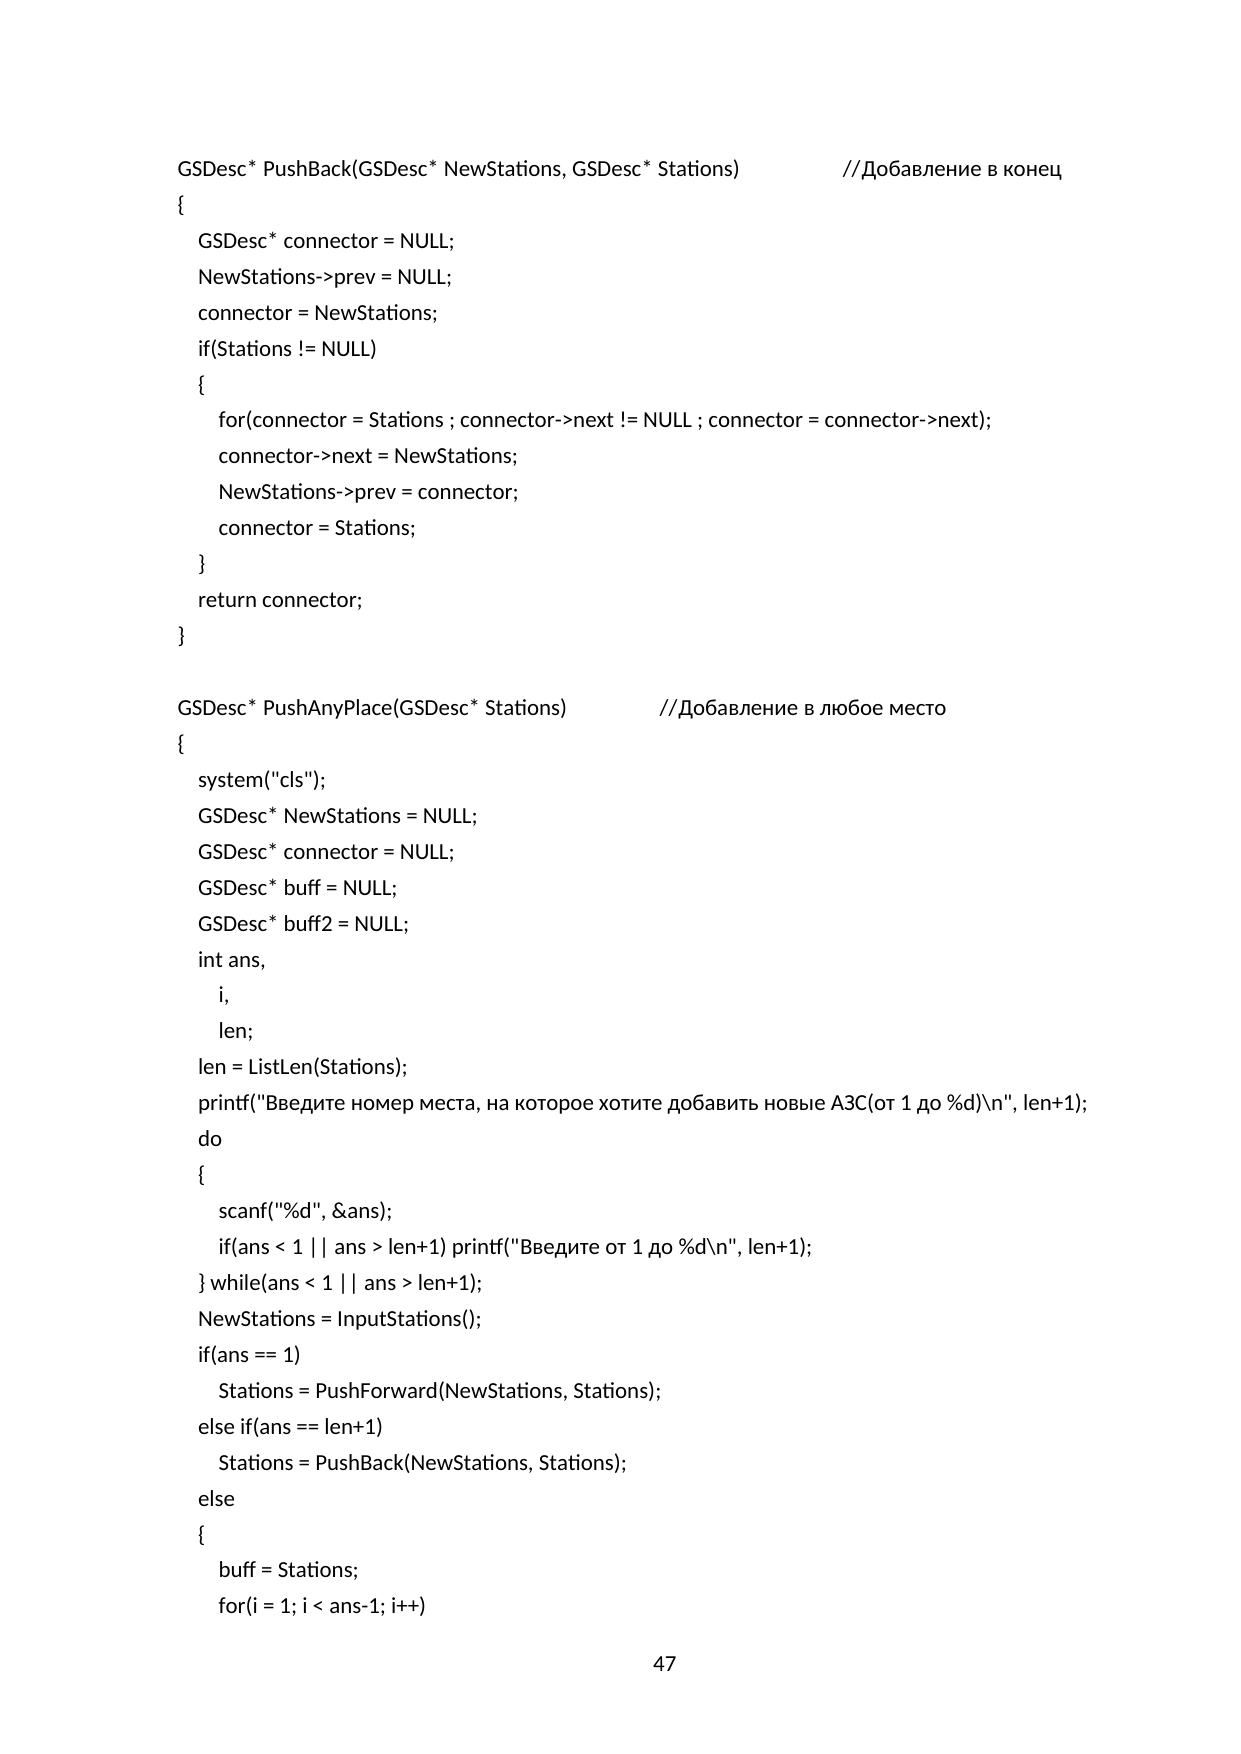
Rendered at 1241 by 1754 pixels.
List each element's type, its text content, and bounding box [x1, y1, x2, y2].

text { [177, 370, 1152, 398]
text system("cls"); [177, 765, 1152, 793]
text NewStations->prev = connector; [177, 477, 1152, 506]
text Stations = PushBack(NewStations, Stations); [177, 1448, 1152, 1476]
text buff = Stations; [177, 1556, 1152, 1584]
text { [177, 190, 1152, 218]
text else if(ans == len+1) [177, 1412, 1152, 1440]
text if(ans == 1) [177, 1340, 1152, 1368]
text printf("Введите номер места, на которое хотите добавить новые АЗС(от 1 до %d)\n", len+1); [177, 1088, 1152, 1116]
text if(Stations != NULL) [177, 334, 1152, 362]
text GSDesc* PushAnyPlace(GSDesc* Stations) //Добавление в любое место [177, 693, 1152, 721]
text GSDesc* NewStations = NULL; [177, 801, 1152, 829]
text int ans, [177, 945, 1152, 973]
text { [177, 1520, 1152, 1548]
text len; [177, 1017, 1152, 1044]
text return connector; [177, 585, 1152, 613]
text GSDesc* buff = NULL; [177, 873, 1152, 901]
text GSDesc* connector = NULL; [177, 837, 1152, 865]
text { [177, 729, 1152, 757]
text connector = Stations; [177, 513, 1152, 541]
text for(i = 1; i < ans-1; i++) [177, 1592, 1152, 1619]
text connector = NewStations; [177, 298, 1152, 326]
text i, [177, 981, 1152, 1009]
text } while(ans < 1 || ans > len+1); [177, 1268, 1152, 1296]
text Stations = PushForward(NewStations, Stations); [177, 1376, 1152, 1404]
text GSDesc* connector = NULL; [177, 226, 1152, 254]
text if(ans < 1 || ans > len+1) printf("Введите от 1 до %d\n", len+1); [177, 1232, 1152, 1260]
text } [177, 621, 1152, 649]
text } [177, 549, 1152, 577]
text do [177, 1124, 1152, 1152]
text connector->next = NewStations; [177, 442, 1152, 469]
text len = ListLen(Stations); [177, 1052, 1152, 1081]
text GSDesc* PushBack(GSDesc* NewStations, GSDesc* Stations) //Добавление в конец [177, 154, 1152, 182]
text scanf("%d", &ans); [177, 1196, 1152, 1224]
text NewStations = InputStations(); [177, 1304, 1152, 1332]
text else [177, 1484, 1152, 1512]
text NewStations->prev = NULL; [177, 262, 1152, 290]
text for(connector = Stations ; connector->next != NULL ; connector = connector->next); [177, 406, 1152, 434]
text GSDesc* buff2 = NULL; [177, 909, 1152, 937]
text { [177, 1160, 1152, 1188]
